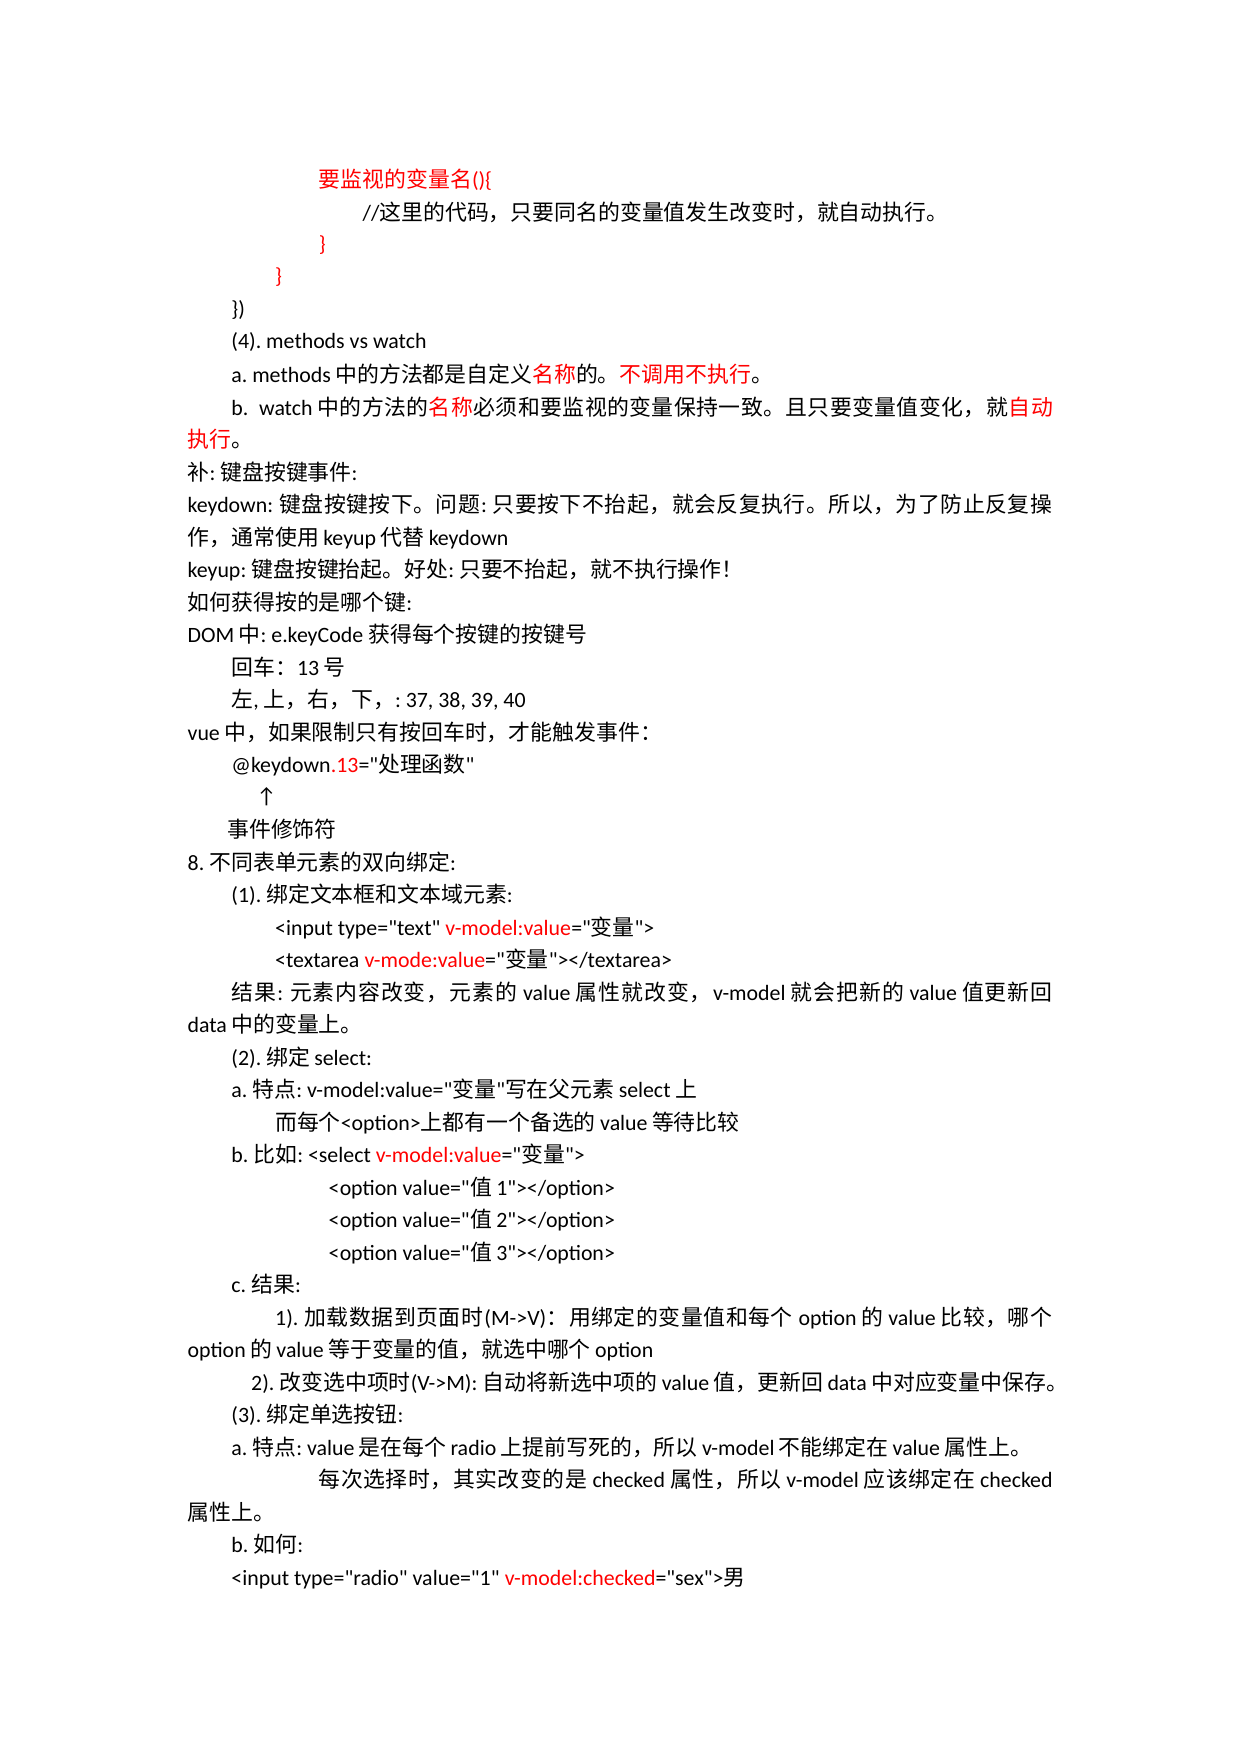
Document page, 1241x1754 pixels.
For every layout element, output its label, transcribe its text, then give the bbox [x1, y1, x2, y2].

text <input type="text" v-model:value="变量"> [187, 909, 1053, 942]
text <option value="值1"></option> [187, 1169, 1053, 1202]
text (2). 绑定select: [187, 1039, 1053, 1072]
text <input type="radio" value="1" v-model:checked="sex">男 [187, 1559, 1053, 1592]
text (3). 绑定单选按钮: [187, 1397, 1053, 1429]
text <option value="值2"></option> [187, 1202, 1053, 1234]
text @keydown.13="处理函数" [187, 747, 1053, 779]
text keydown: 键盘按键按下。问题: 只要按下不抬起，就会反复执行。所以，为了防止反复操作，通常使用keyup代替keydown [187, 487, 1053, 552]
text <option value="值3"></option> [187, 1234, 1053, 1267]
text keyup: 键盘按键抬起。好处: 只要不抬起，就不执行操作！ [187, 552, 1053, 584]
text 左, 上，右，下，: 37, 38, 39, 40 [187, 682, 1053, 714]
text 如何获得按的是哪个键: [187, 584, 1053, 617]
text 回车：13号 [187, 649, 1053, 682]
text b. 比如: <select v-model:value="变量"> [187, 1137, 1053, 1169]
text 2). 改变选中项时(V->M): 自动将新选中项的value值，更新回data中对应变量中保存。 [187, 1364, 1053, 1397]
text //这里的代码，只要同名的变量值发生改变时，就自动执行。 [187, 194, 1053, 227]
text DOM中: e.keyCode 获得每个按键的按键号 [187, 617, 1053, 649]
text b. 如何: [187, 1527, 1053, 1559]
text 结果: 元素内容改变，元素的value属性就改变，v-model就会把新的value值更新回data中的变量上。 [187, 974, 1053, 1039]
text 要监视的变量名(){ [187, 162, 1053, 194]
text (1). 绑定文本框和文本域元素: [187, 877, 1053, 909]
text 8. 不同表单元素的双向绑定: [187, 844, 1053, 877]
text a. 特点: value是在每个radio上提前写死的，所以v-model不能绑定在value属性上。 [187, 1429, 1053, 1462]
text }) [187, 292, 1053, 324]
text <textarea v-mode:value="变量"></textarea> [187, 942, 1053, 974]
text 1). 加载数据到页面时(M->V)：用绑定的变量值和每个option的value比较，哪个option的value等于变量的值，就选中哪个option [187, 1299, 1053, 1364]
text } [187, 227, 1053, 259]
text b. watch中的方法的名称必须和要监视的变量保持一致。且只要变量值变化，就自动执行。 [187, 389, 1053, 454]
text 事件修饰符 [187, 812, 1053, 844]
text c. 结果: [187, 1267, 1053, 1299]
text 而每个<option>上都有一个备选的value等待比较 [187, 1104, 1053, 1137]
text a. methods中的方法都是自定义名称的。不调用不执行。 [187, 357, 1053, 389]
text a. 特点: v-model:value="变量"写在父元素select上 [187, 1072, 1053, 1104]
text vue中，如果限制只有按回车时，才能触发事件： [187, 714, 1053, 747]
text 每次选择时，其实改变的是checked属性，所以v-model应该绑定在checked属性上。 [187, 1462, 1053, 1527]
text 补: 键盘按键事件: [187, 454, 1053, 487]
text (4). methods vs watch [187, 324, 1053, 357]
text ↑ [187, 779, 1053, 812]
text } [187, 259, 1053, 292]
